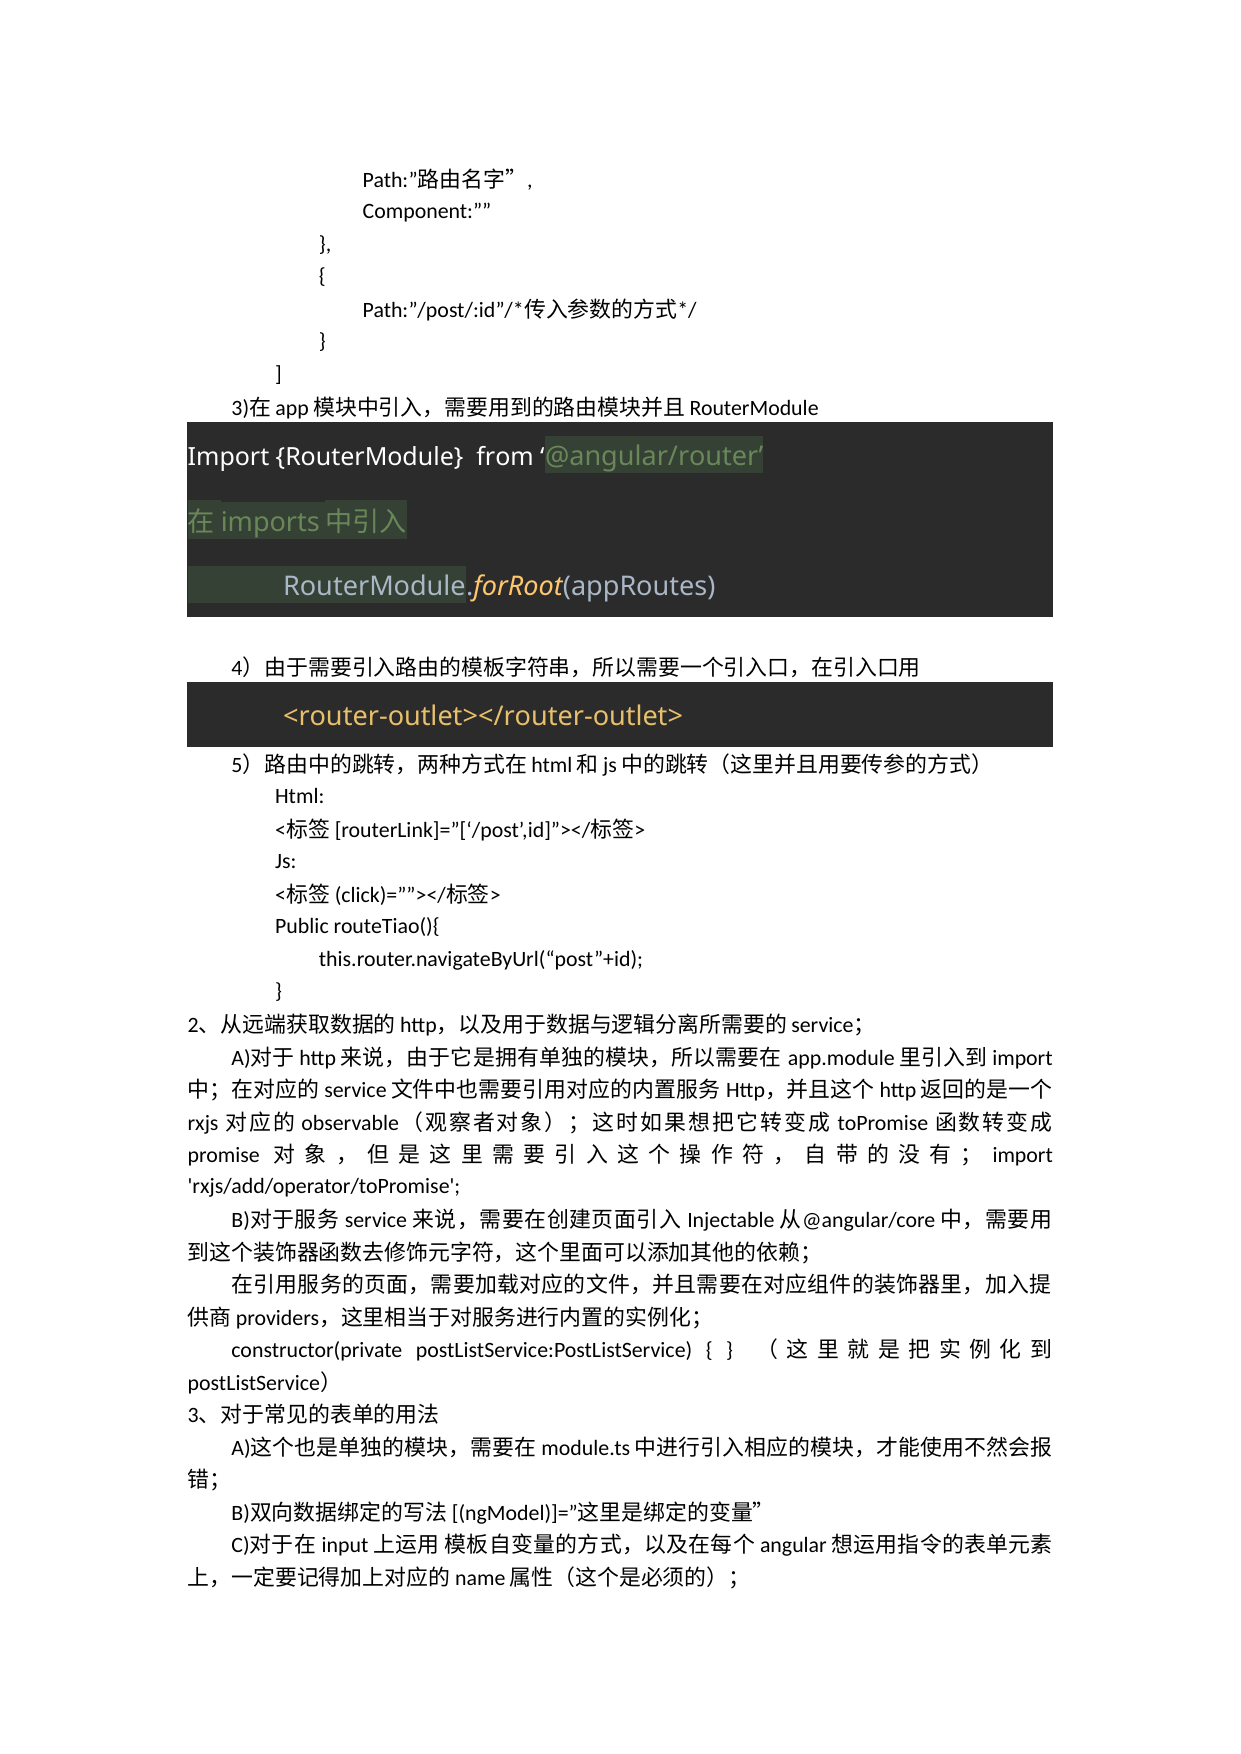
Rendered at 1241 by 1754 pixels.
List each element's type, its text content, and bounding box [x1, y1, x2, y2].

list Html: [231, 779, 1053, 812]
list 对于常见的表单的用法 [187, 1397, 1053, 1429]
list Js: [231, 844, 1053, 877]
list 路由中的跳转，两种方式在html和js中的跳转（这里并且用要传参的方式） [187, 747, 1053, 779]
list 双向数据绑定的写法 [(ngModel)]=”这里是绑定的变量” [187, 1494, 1053, 1527]
list Component:”” [319, 194, 1053, 227]
text 在 imports中引入 [187, 487, 1053, 552]
list } [231, 974, 1053, 1007]
list Public routeTiao(){ [231, 909, 1053, 942]
list this.router.navigateByUrl(“post”+id); [275, 942, 1053, 974]
list 对于http来说，由于它是拥有单独的模块，所以需要在app.module里引入到import中；在对应的service文件中也需要引用对应的内置服务Http，并且这个http返回的是一个rxjs对应的observable（观察者对象）；这时如果想把它转变成toPromise函数转变成promise对象，但是这里需要引入这个操作符，自带的没有；import 'rxjs/add/operator/toPromise'; [187, 1039, 1053, 1202]
list constructor(private postListService:PostListService) { } （这里就是把实例化到postListService） [187, 1332, 1053, 1397]
list Path:”路由名字”, [319, 162, 1053, 194]
list 从远端获取数据的http，以及用于数据与逻辑分离所需要的service； [187, 1007, 1053, 1039]
list 对于在 input上运用 模板自变量的方式，以及在每个angular想运用指令的表单元素上，一定要记得加上对应的 name属性（这个是必须的）； [187, 1527, 1053, 1592]
text Import {RouterModule} from ‘@angular/router’ [187, 422, 1053, 487]
list 由于需要引入路由的模板字符串，所以需要一个引入口，在引入口用 [187, 649, 1053, 682]
list }, [275, 227, 1053, 259]
list ] [231, 357, 1053, 389]
list <标签 (click)=””></标签> [231, 877, 1053, 909]
list Path:”/post/:id”/*传入参数的方式*/ [319, 292, 1053, 324]
list 在app模块中引入，需要用到的路由模块并且RouterModule [187, 389, 1053, 422]
list 在引用服务的页面，需要加载对应的文件，并且需要在对应组件的装饰器里，加入提供商providers，这里相当于对服务进行内置的实例化； [187, 1267, 1053, 1332]
list { [275, 259, 1053, 292]
text RouterModule.forRoot(appRoutes) [187, 552, 1053, 617]
list } [275, 324, 1053, 357]
list 对于服务service来说，需要在创建页面引入Injectable从@angular/core中，需要用到这个装饰器函数去修饰元字符，这个里面可以添加其他的依赖； [187, 1202, 1053, 1267]
text <router-outlet></router-outlet> [187, 682, 1053, 747]
list 这个也是单独的模块，需要在module.ts中进行引入相应的模块，才能使用不然会报错； [187, 1429, 1053, 1494]
list <标签 [routerLink]=”[‘/post’,id]”></标签> [231, 812, 1053, 844]
